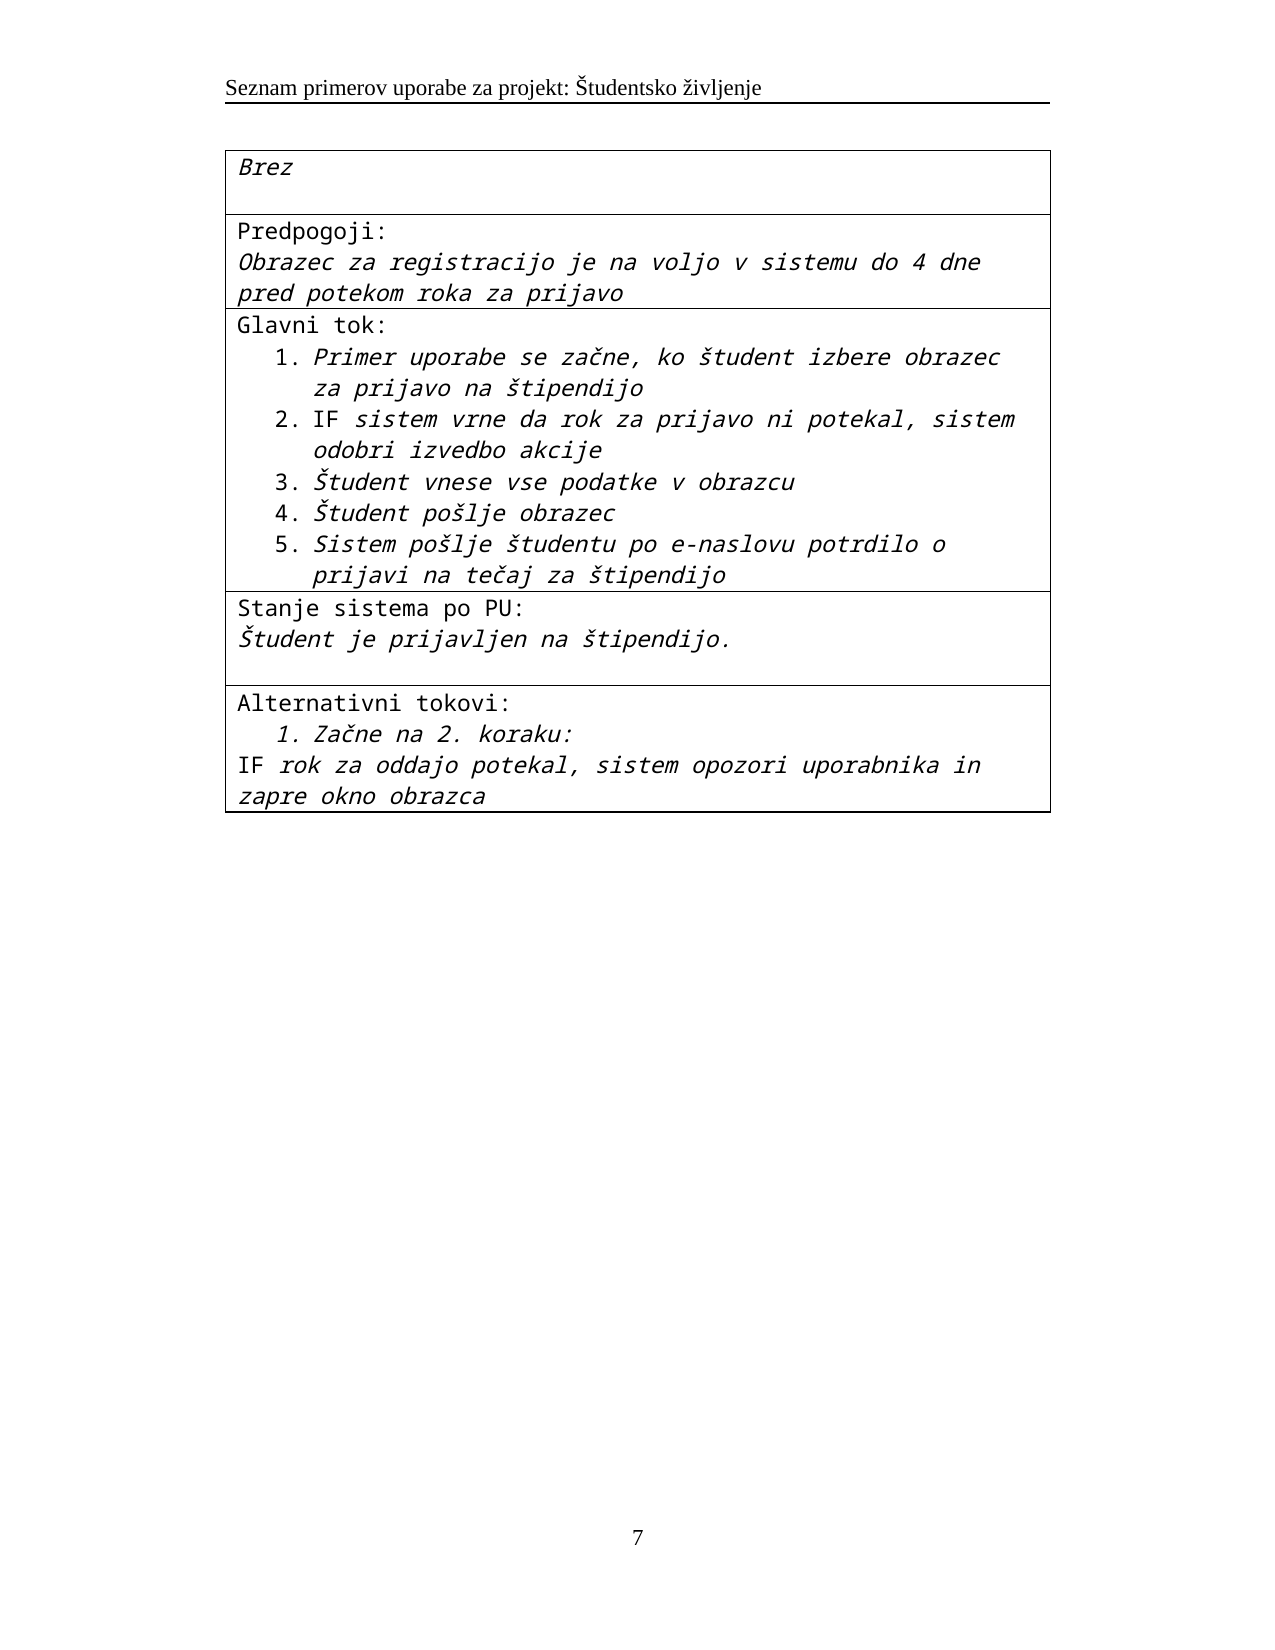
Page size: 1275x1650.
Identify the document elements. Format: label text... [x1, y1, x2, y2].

table_cell Stanje sistema po PU: Študent je prijavljen na štipendijo. [226, 592, 1050, 685]
table_cell Predpogoji: Obrazec za registracijo je na voljo v sistemu do 4 dne pred potekom roka za prijavo [226, 215, 1050, 308]
table_cell Alternativni tokovi: Začne na 2. koraku: IF rok za oddajo potekal, sistem opozori uporabnika in zapre okno obrazca [226, 686, 1050, 811]
table_cell Glavni tok: Primer uporabe se začne, ko študent izbere obrazec za prijavo na štipendijo IF sistem vrne da rok za prijavo ni potekal, sistem odobri izvedbo akcije Študent vnese vse podatke v obrazcu Študent pošlje obrazec Sistem pošlje študentu po e-naslovu potrdilo o prijavi na tečaj za štipendijo [226, 309, 1050, 591]
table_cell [226, 151, 1050, 213]
